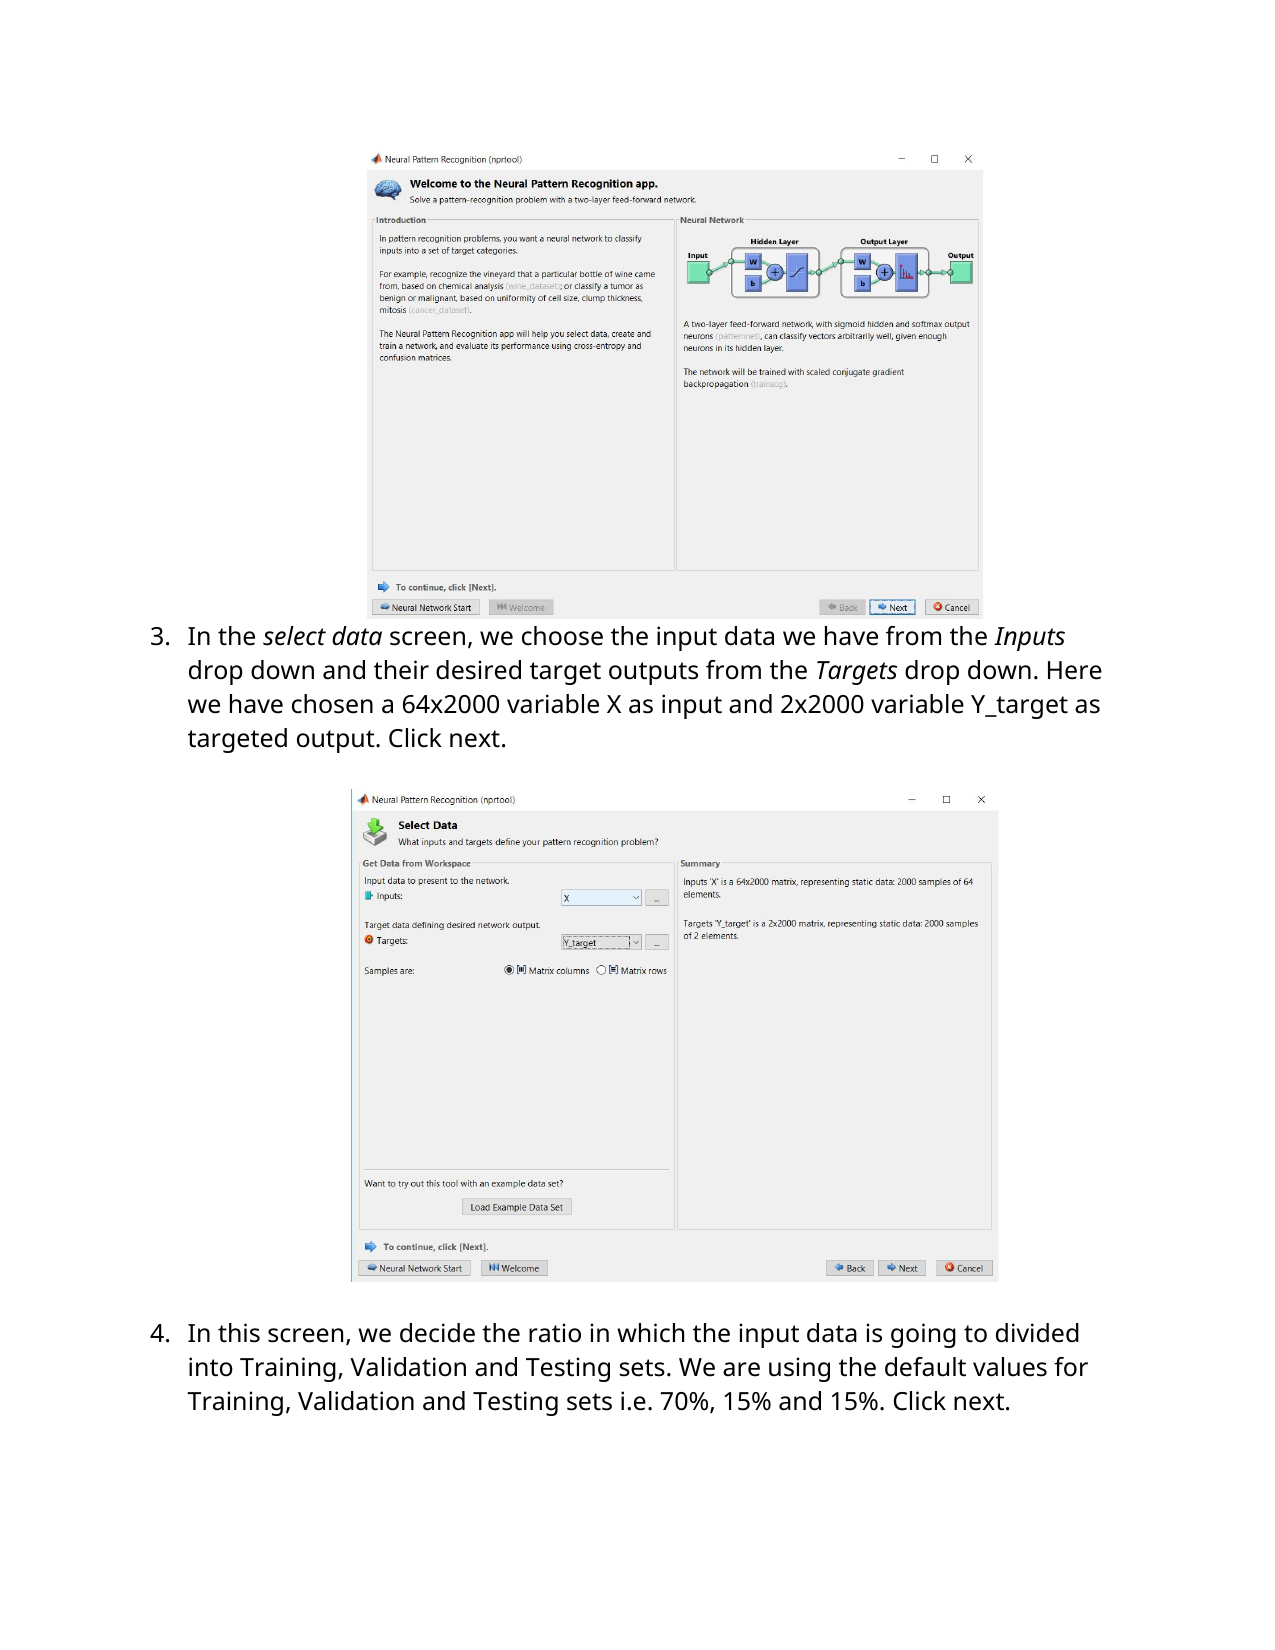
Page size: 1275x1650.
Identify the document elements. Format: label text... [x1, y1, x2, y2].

list In the select data screen, we choose the input data we have from the Inputs drop down and their desired target outputs from the Targets drop down. Here we have chosen a 64x2000 variable X as input and 2x2000 variable Y_target as targeted output. Click next. [150, 619, 1125, 755]
picture [351, 789, 999, 1282]
picture [366, 150, 984, 619]
list In this screen, we decide the ratio in which the input data is going to divided into Training, Validation and Testing sets. We are using the default values for Training, Validation and Testing sets i.e. 70%, 15% and 15%. Click next. [150, 1316, 1125, 1418]
